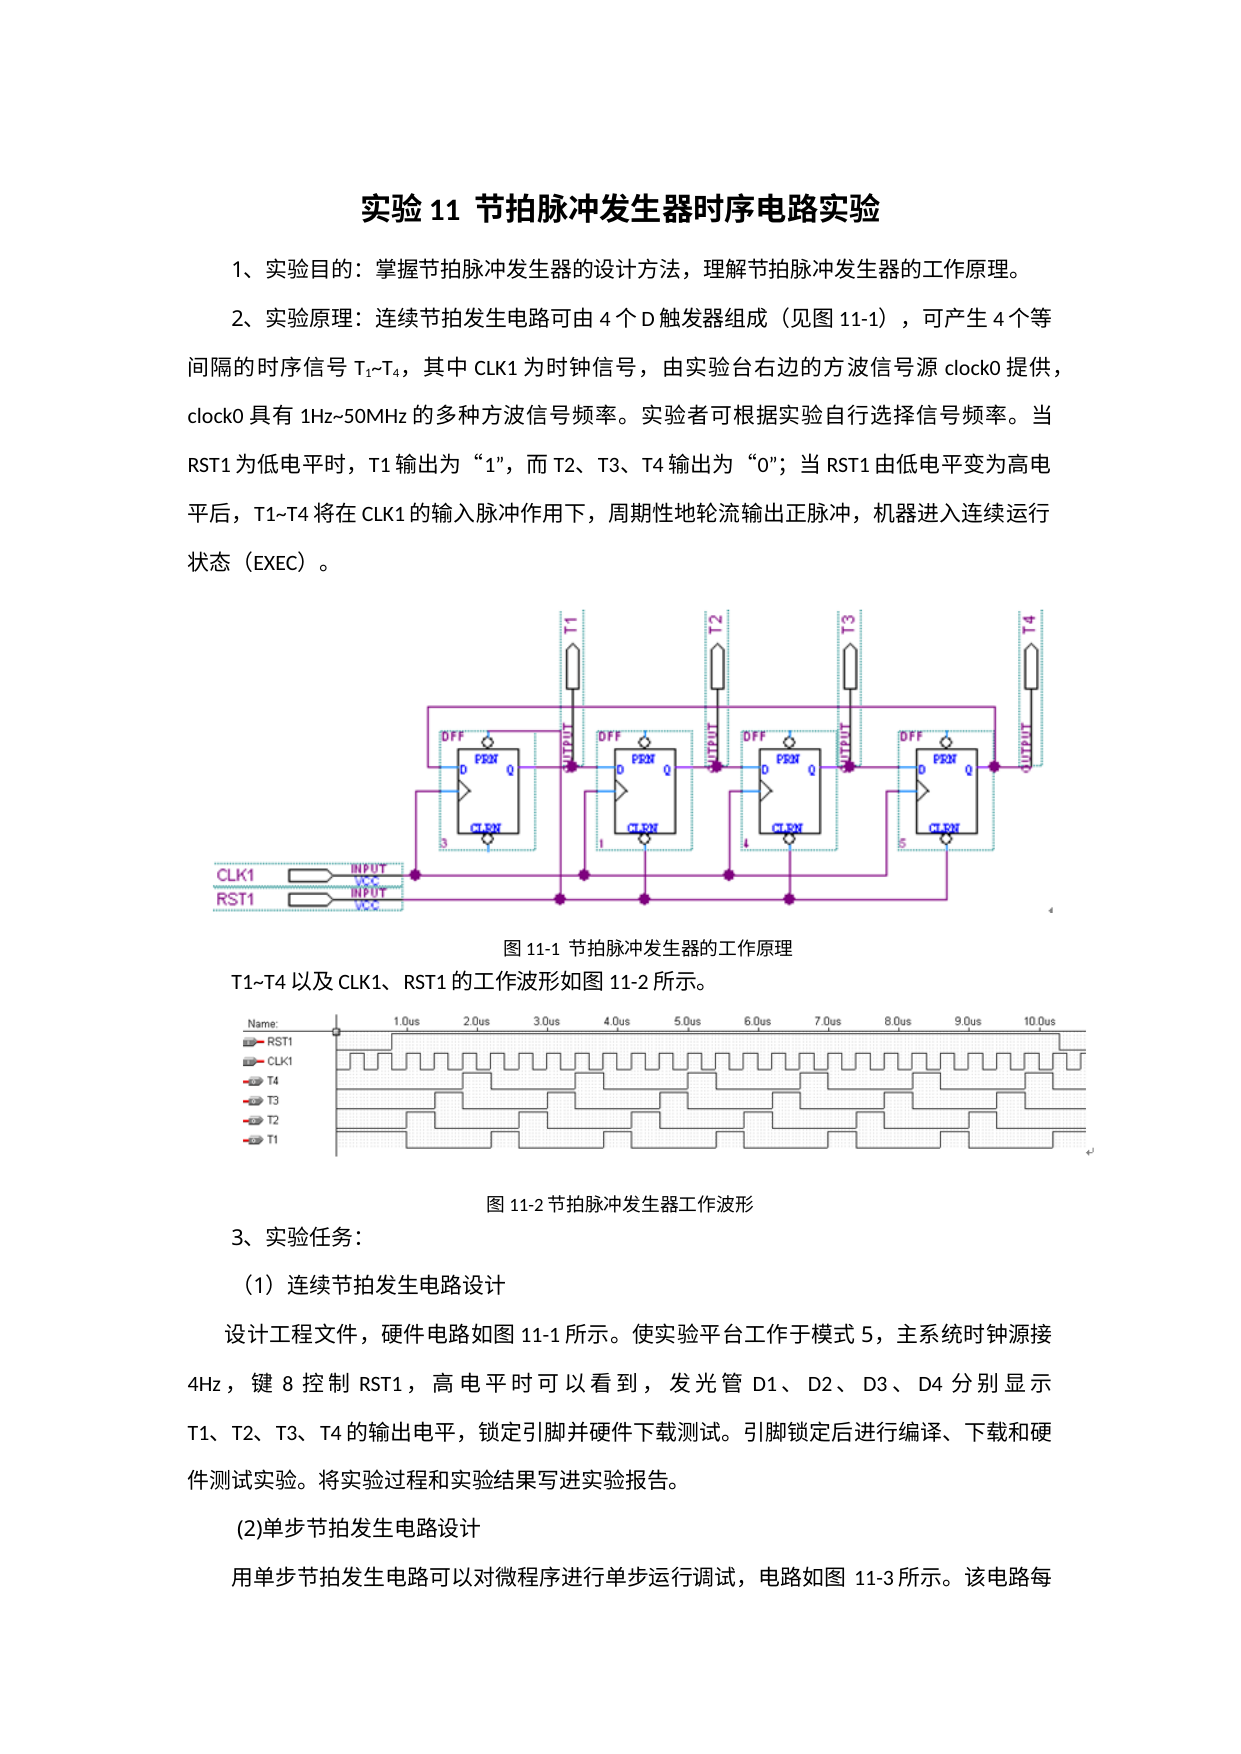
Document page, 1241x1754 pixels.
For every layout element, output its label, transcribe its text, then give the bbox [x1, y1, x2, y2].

text T1~T4以及CLK1、RST1的工作波形如图11-2所示。 [187, 963, 1053, 996]
text 1、实验目的：掌握节拍脉冲发生器的设计方法，理解节拍脉冲发生器的工作原理。 [187, 252, 1053, 284]
picture [231, 1011, 1097, 1161]
text 图11-2 节拍脉冲发生器工作波形 [187, 1187, 1053, 1220]
text 图11-1 节拍脉冲发生器的工作原理 [244, 931, 1053, 963]
subtitle 实验11 节拍脉冲发生器时序电路实验 [187, 174, 1053, 239]
text 设计工程文件，硬件电路如图11-1所示。使实验平台工作于模式5，主系统时钟源接4Hz，键8控制RST1，高电平时可以看到，发光管D1、D2、D3、D4分别显示T1、T2、T3、T4的输出电平，锁定引脚并硬件下载测试。引脚锁定后进行编译、下载和硬件测试实验。将实验过程和实验结果写进实验报告。 [187, 1317, 1053, 1495]
text （1）连续节拍发生电路设计 [187, 1268, 1053, 1301]
text 2、实验原理：连续节拍发生电路可由4个D触发器组成（见图11-1），可产生4个等间隔的时序信号T1~T4，其中CLK1为时钟信号，由实验台右边的方波信号源clock0提供，clock0具有1Hz~50MHz的多种方波信号频率。实验者可根据实验自行选择信号频率。当RST1为低电平时，T1输出为“1”，而T2、T3、T4输出为“0”；当RST1由低电平变为高电平后，T1~T4将在CLK1的输入脉冲作用下，周期性地轮流输出正脉冲，机器进入连续运行状态（EXEC）。 [187, 300, 1053, 577]
text 3、实验任务： [187, 1220, 1053, 1252]
picture [187, 592, 1053, 913]
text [187, 1559, 1053, 1592]
text (2)单步节拍发生电路设计 [187, 1511, 1053, 1544]
